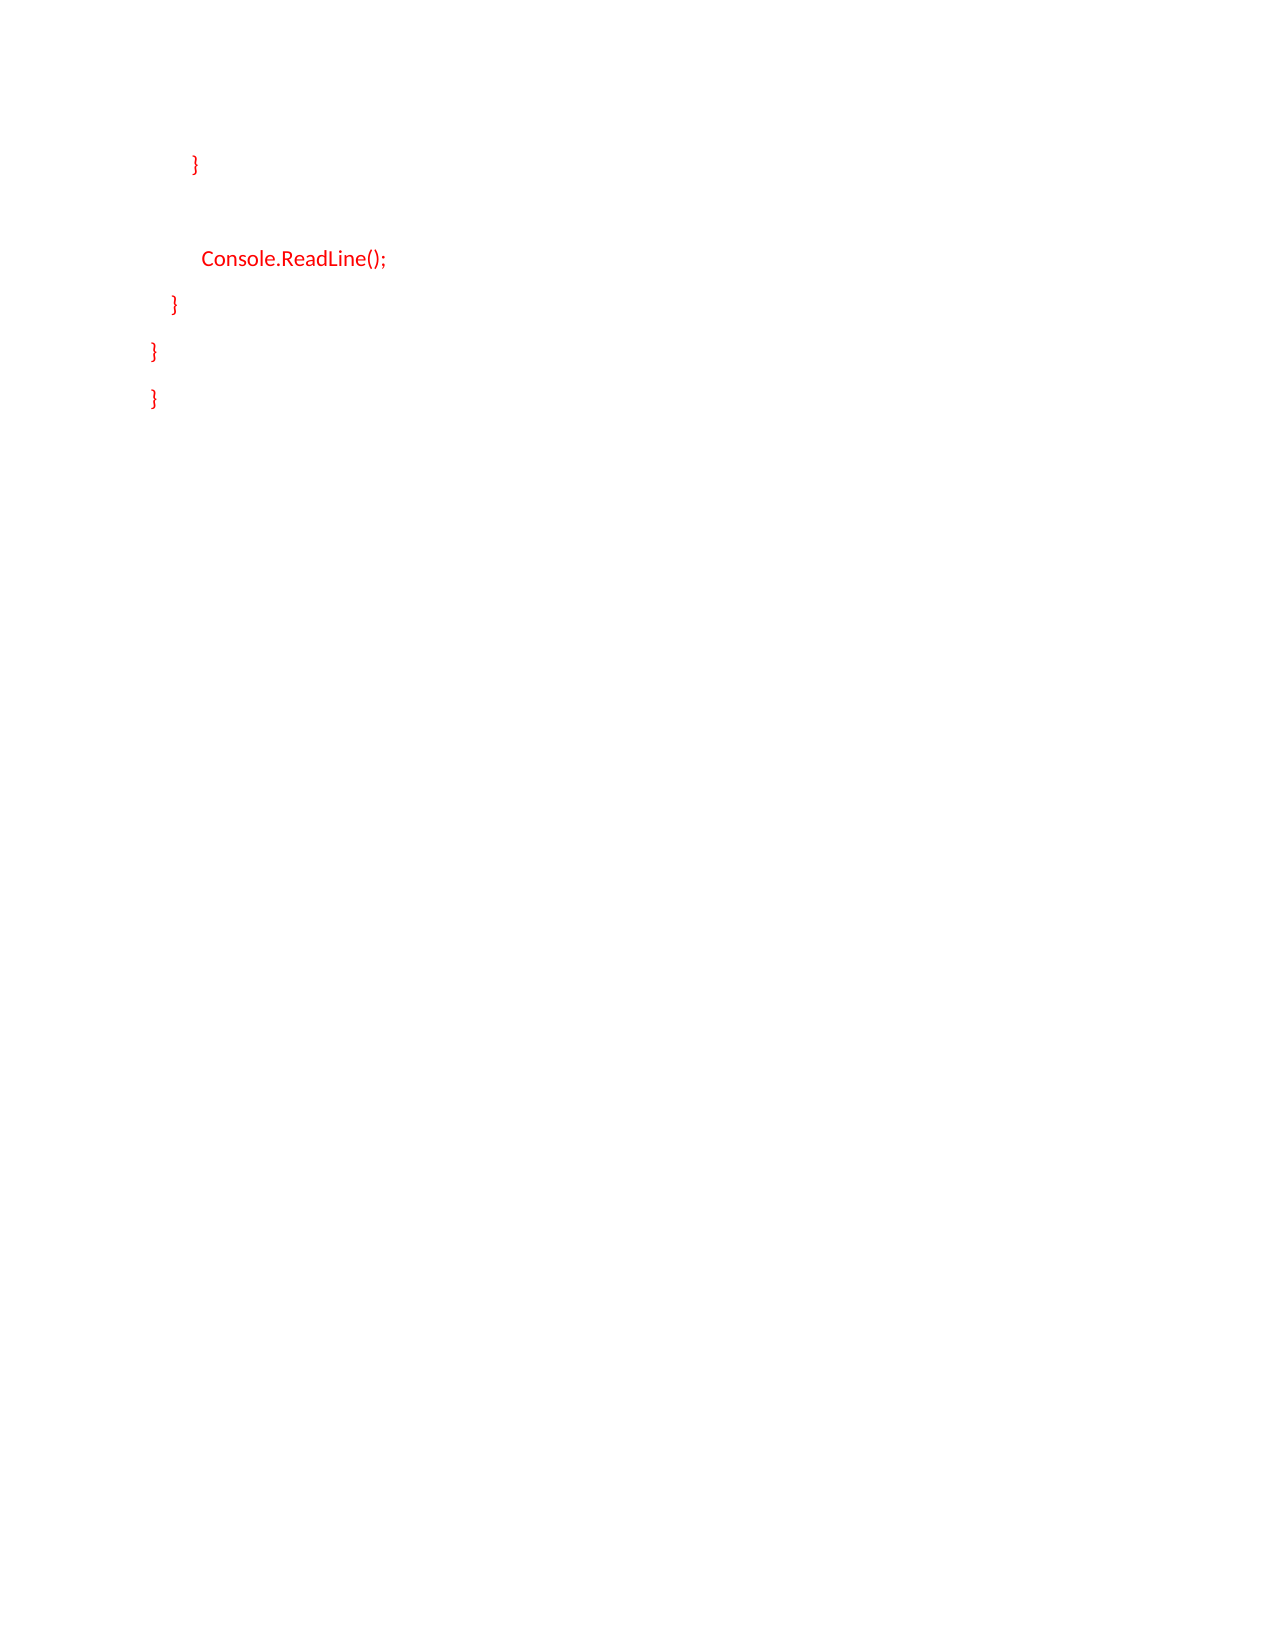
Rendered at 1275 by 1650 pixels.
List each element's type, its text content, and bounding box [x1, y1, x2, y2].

text Console.ReadLine(); [150, 244, 1125, 272]
text } [150, 150, 1125, 178]
text } [150, 384, 1125, 412]
text } [150, 291, 1125, 319]
text } [150, 337, 1125, 366]
